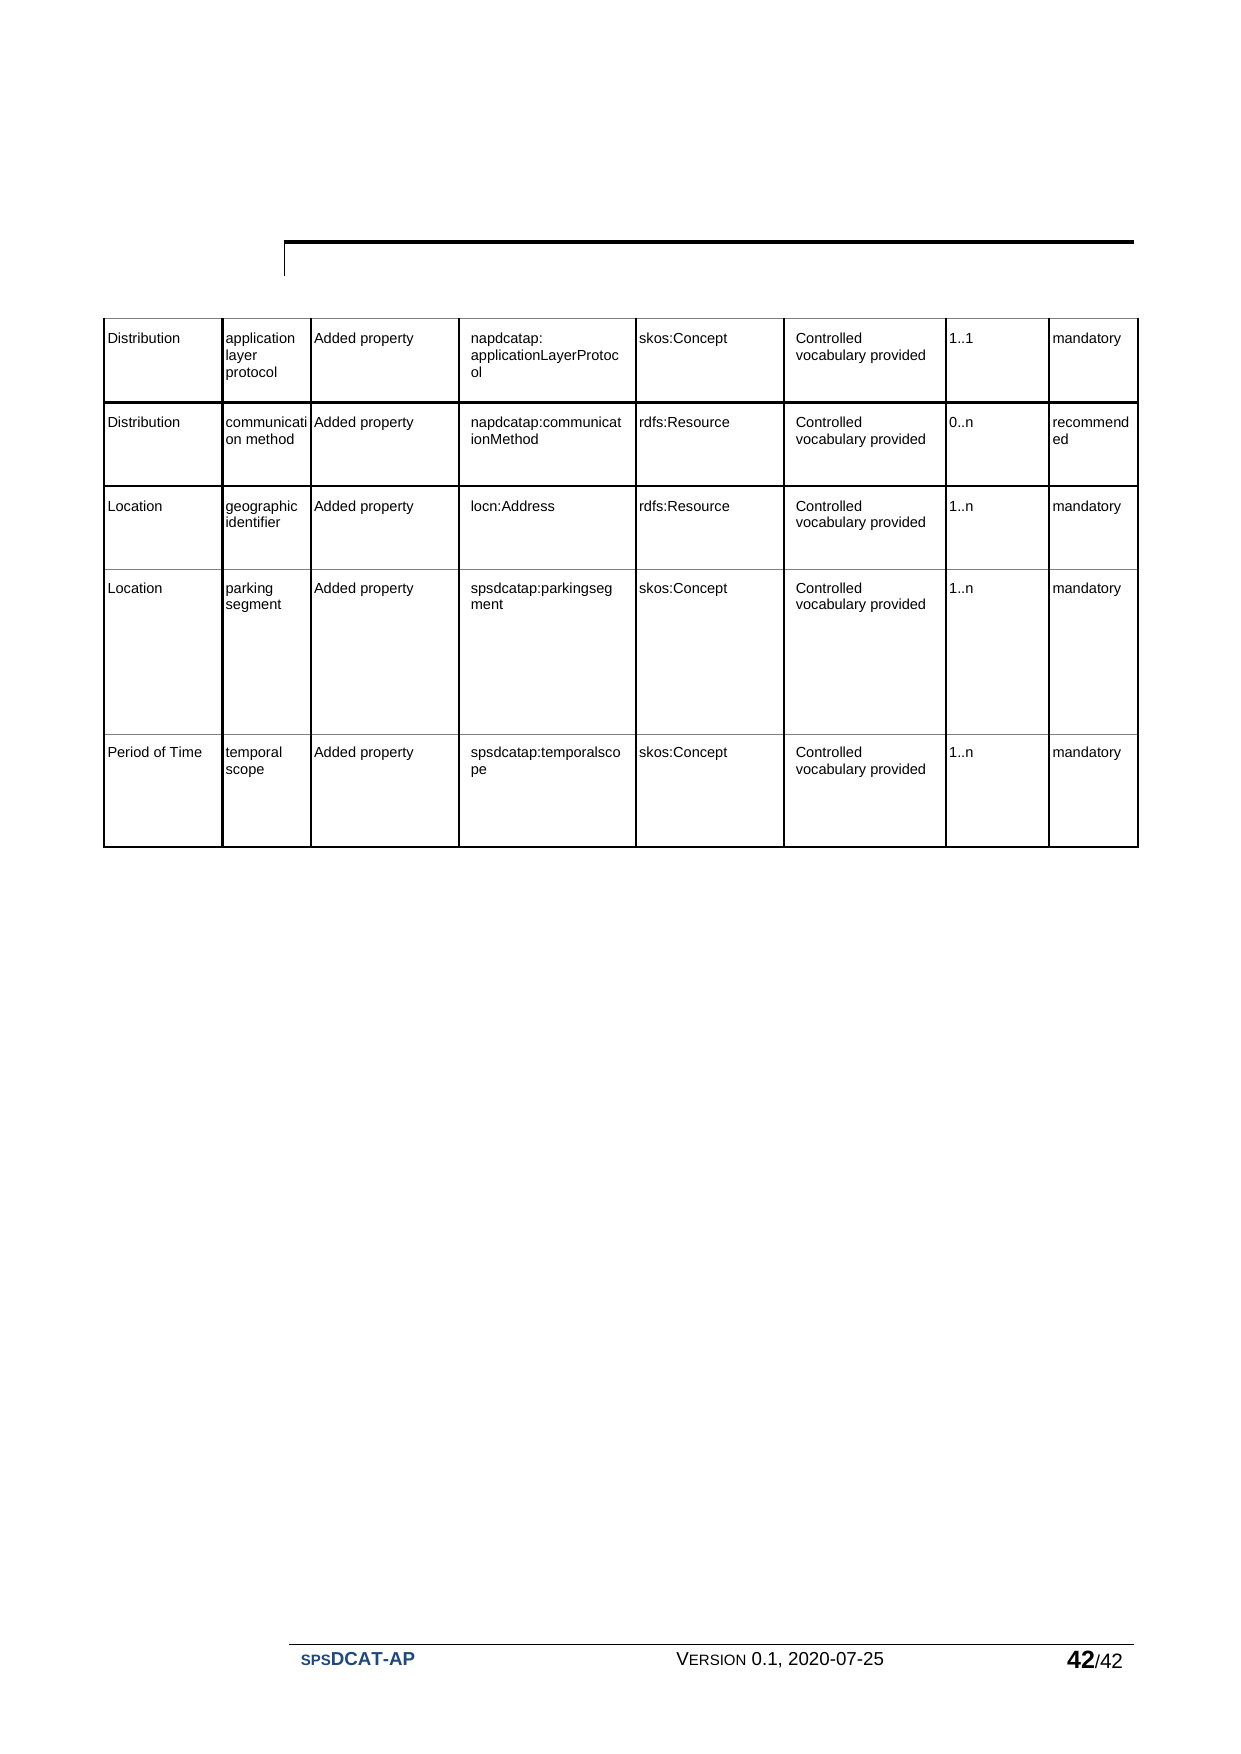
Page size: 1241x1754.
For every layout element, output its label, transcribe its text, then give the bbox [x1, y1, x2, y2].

table_cell Period of Time [105, 735, 221, 846]
table_cell mandatory [1050, 319, 1137, 401]
table_cell Distribution [105, 319, 221, 401]
table_cell skos:Concept [637, 570, 783, 733]
table_cell parking segment [224, 570, 310, 733]
table_cell spsdcatap:temporalscope [460, 735, 635, 846]
table_cell recommended [1050, 404, 1137, 485]
table_cell Added property [312, 735, 458, 846]
table_cell skos:Concept [637, 735, 783, 846]
table_cell spsdcatap:parkingsegment [460, 570, 635, 733]
table_cell mandatory [1050, 570, 1137, 733]
table_cell Added property [312, 404, 458, 485]
table_cell rdfs:Resource [637, 487, 783, 569]
table_cell temporal scope [224, 735, 310, 846]
table_cell mandatory [1050, 487, 1137, 569]
table_cell Controlled vocabulary provided [785, 319, 945, 401]
table_cell napdcatap:communicationMethod [460, 404, 635, 485]
table_cell Controlled vocabulary provided [785, 487, 945, 569]
table_cell 0..n [947, 404, 1048, 485]
table_cell locn:Address [460, 487, 635, 569]
table_cell Added property [312, 319, 458, 401]
table_cell Controlled vocabulary provided [785, 570, 945, 733]
table_cell 1..n [947, 487, 1048, 569]
table_cell 1..n [947, 570, 1048, 733]
table_cell mandatory [1050, 735, 1137, 846]
table_cell rdfs:Resource [637, 404, 783, 485]
table_cell Controlled vocabulary provided [785, 404, 945, 485]
table_cell 1..n [947, 735, 1048, 846]
table_cell napdcatap: applicationLayerProtocol [460, 319, 635, 401]
table_cell Location [105, 487, 221, 569]
table_cell Location [105, 570, 221, 733]
table_cell geographic identifier [224, 487, 310, 569]
table_cell Added property [312, 570, 458, 733]
table_cell Distribution [105, 404, 221, 485]
table_cell 1..1 [947, 319, 1048, 401]
table_cell skos:Concept [637, 319, 783, 401]
table_cell application layer protocol [224, 319, 310, 401]
table_cell Added property [312, 487, 458, 569]
table_cell communication method [224, 404, 310, 485]
table_cell Controlled vocabulary provided [785, 735, 945, 846]
